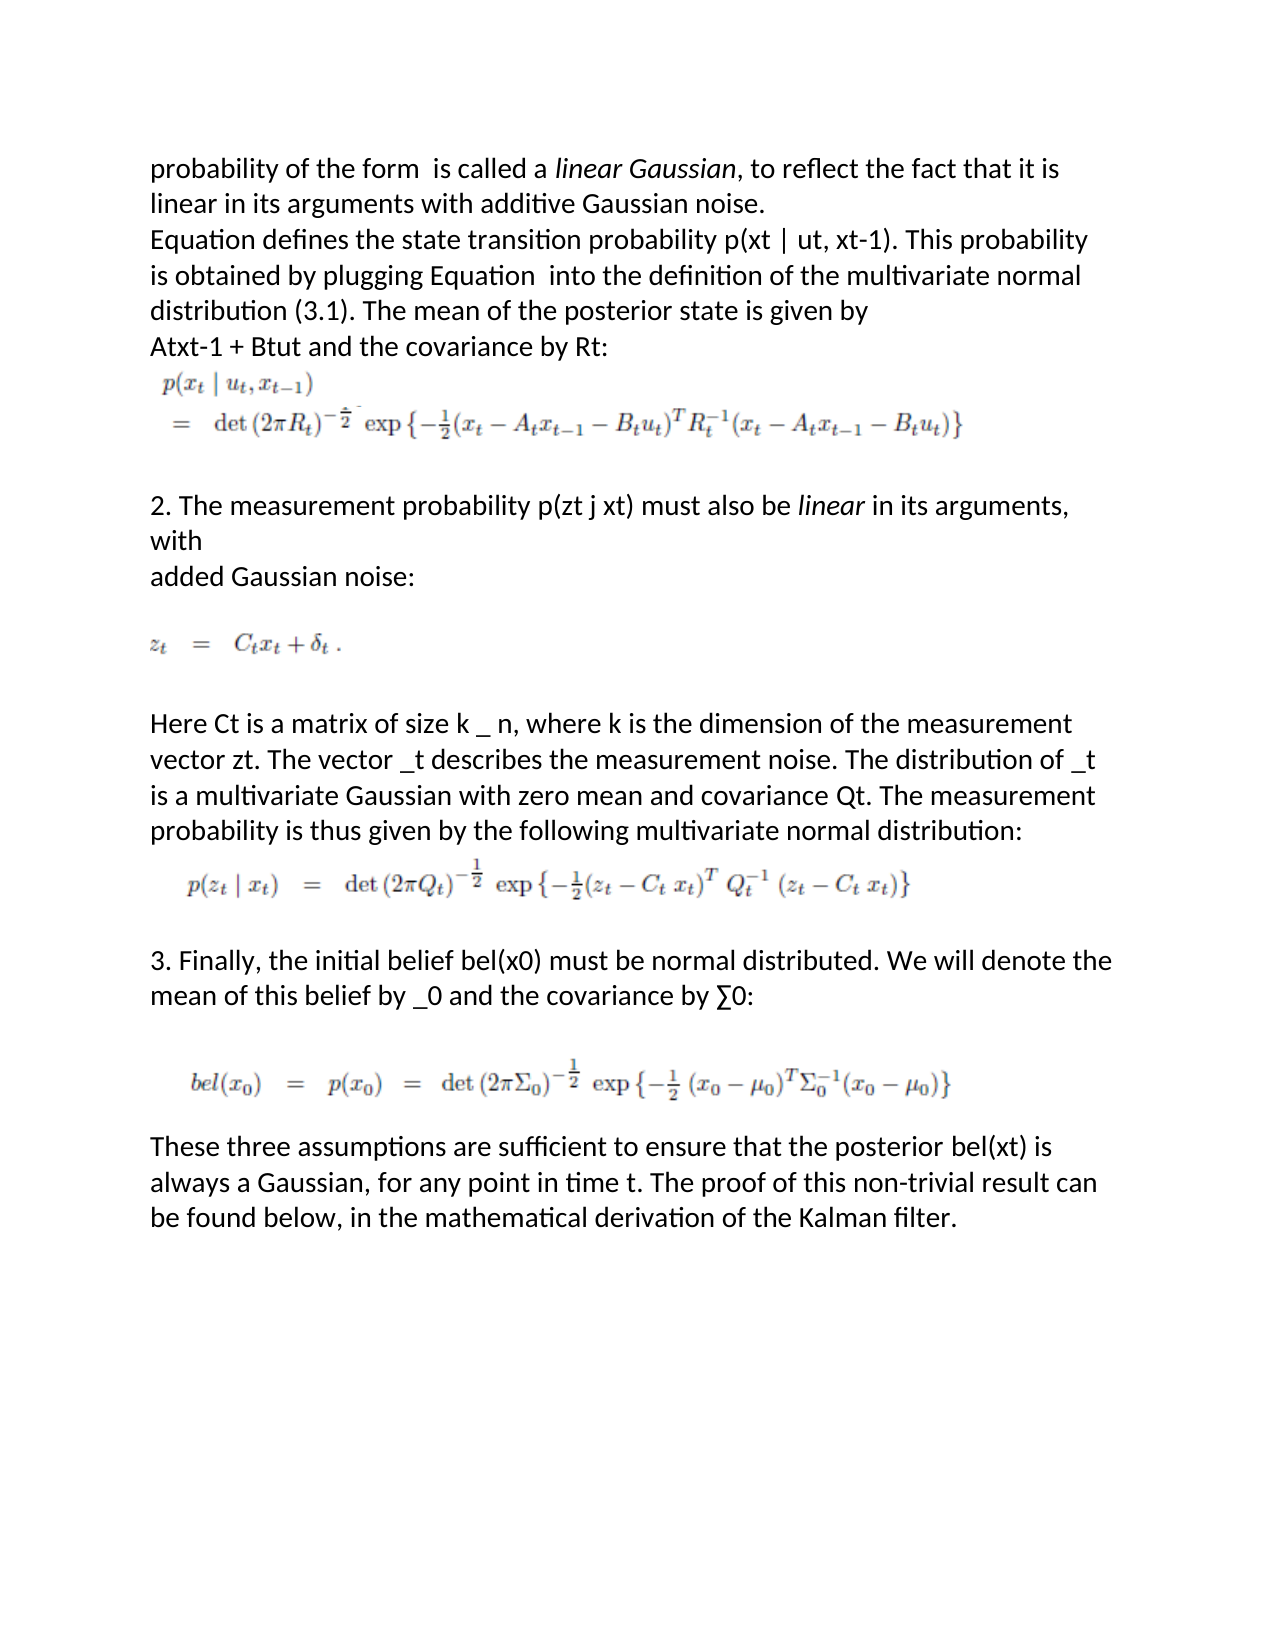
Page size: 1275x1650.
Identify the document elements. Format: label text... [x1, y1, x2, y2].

text 2. The measurement probability p(zt j xt) must also be linear in its arguments, with [150, 487, 1125, 558]
text Equation defines the state transition probability p(xt | ut, xt-1). This probability [150, 221, 1125, 257]
picture [150, 629, 366, 670]
text is obtained by plugging Equation into the definition of the multivariate normal distribution (3.1). The mean of the posterior state is given by [150, 257, 1125, 328]
text vector zt. The vector _t describes the measurement noise. The distribution of _t [150, 741, 1125, 777]
text These three assumptions are sufficient to ensure that the posterior bel(xt) is always a Gaussian, for any point in time t. The proof of this non-trivial result can be found below, in the mathematical derivation of the Kalman filter. [150, 1128, 1125, 1235]
text Atxt-1 + Btut and the covariance by Rt: [150, 328, 1125, 364]
text added Gaussian noise: [150, 558, 1125, 594]
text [150, 150, 1125, 221]
picture [150, 1048, 968, 1129]
text probability is thus given by the following multivariate normal distribution: [150, 812, 1125, 848]
picture [150, 363, 1024, 452]
text is a multivariate Gaussian with zero mean and covariance Qt. The measurement [150, 777, 1125, 812]
text 3. Finally, the initial belief bel(x0) must be normal distributed. We will denote the [150, 942, 1125, 977]
picture [150, 848, 947, 906]
text Here Ct is a matrix of size k _ n, where k is the dimension of the measurement [150, 706, 1125, 741]
text mean of this belief by _0 and the covariance by ∑0: [150, 977, 1125, 1013]
